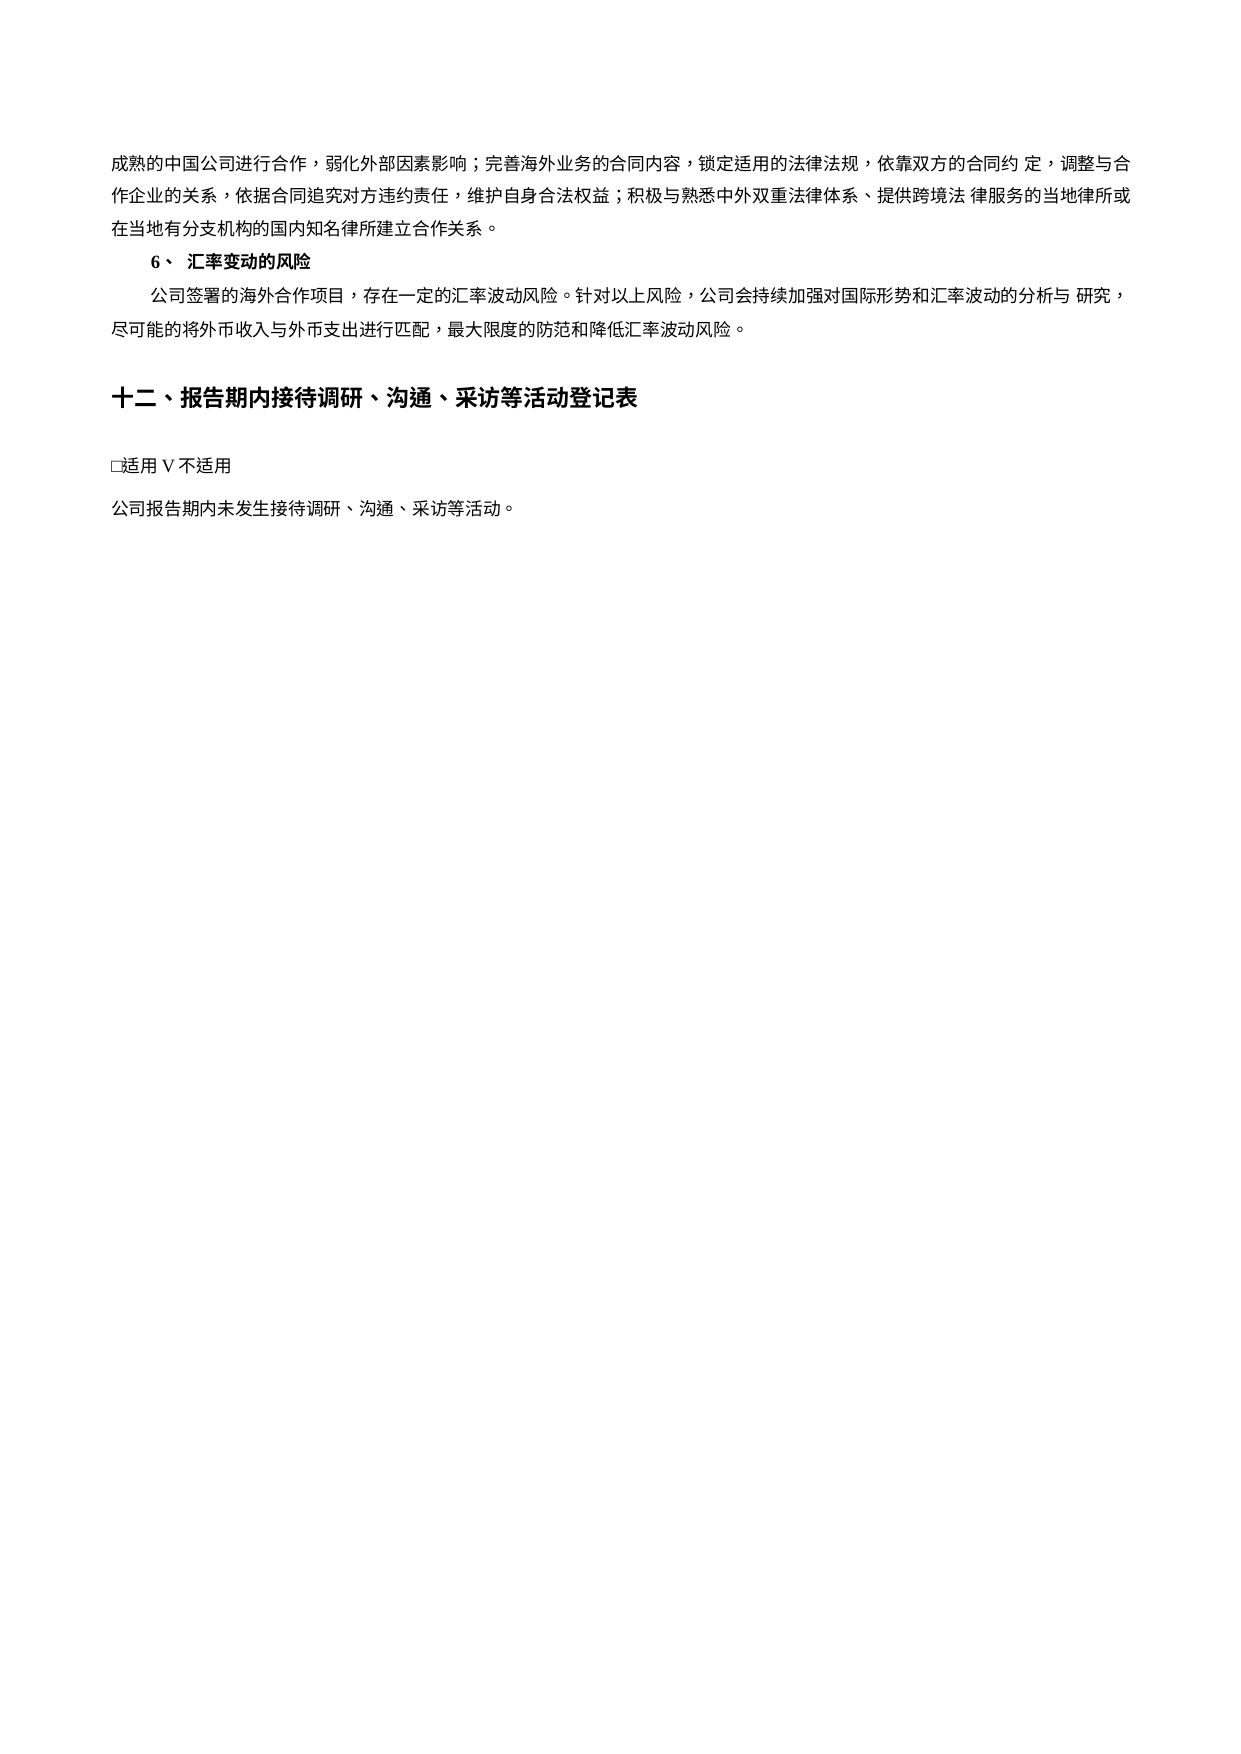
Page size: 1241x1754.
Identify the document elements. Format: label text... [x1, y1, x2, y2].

text 公司签署的海外合作项目，存在一定的汇率波动风险。针对以上风险，公司会持续加强对国际形势和汇率波动的分析与 研究，尽可能的将外币收入与外币支出进行匹配，最大限度的防范和降低汇率波动风险。 [111, 276, 1131, 343]
text □适用V不适用 [111, 453, 1131, 477]
text 公司报告期内未发生接待调研、沟通、采访等活动。 [111, 489, 1131, 522]
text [111, 144, 1131, 242]
text 6、 汇率变动的风险 [111, 242, 1131, 276]
subtitle 十二、报告期内接待调研、沟通、采访等活动登记表 [111, 382, 1131, 414]
